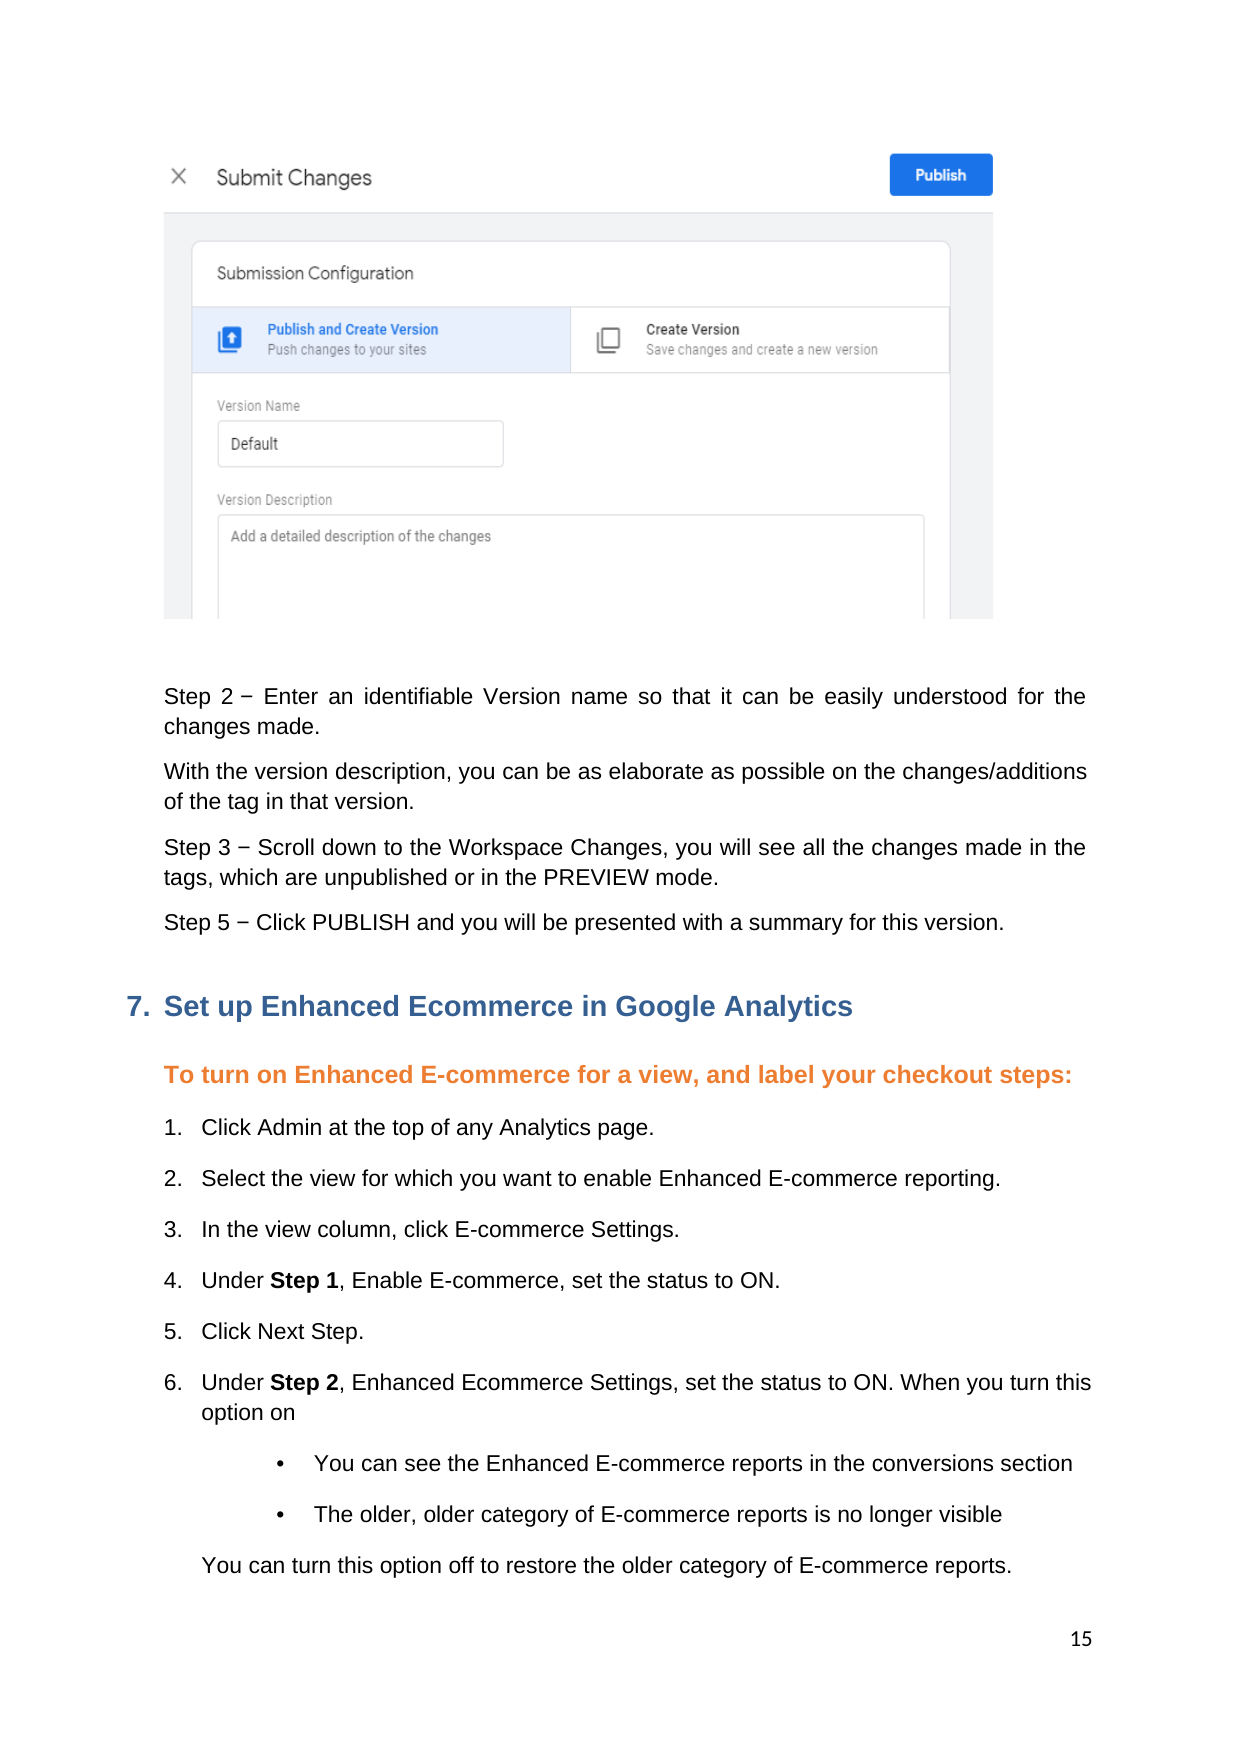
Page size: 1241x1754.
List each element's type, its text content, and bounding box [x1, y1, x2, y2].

subtitle Set up Enhanced Ecommerce in Google Analytics [126, 989, 1092, 1023]
picture [163, 150, 994, 619]
text Step 2 − Enter an identifiable Version name so that it can be easily understood for the changes made. [164, 683, 1087, 739]
text To turn on Enhanced E-commerce for a view, and label your checkout steps: [164, 1060, 1092, 1088]
list In the view column, click E-commerce Settings. [164, 1216, 1092, 1242]
text With the version description, you can be as elaborate as possible on the changes/additions of the tag in that version. [164, 758, 1087, 814]
list Under Step 1, Enable E-commerce, set the status to ON. [164, 1267, 1092, 1293]
list Click Admin at the top of any Analytics page. [164, 1114, 1092, 1140]
text Step 3 − Scroll down to the Workspace Changes, you will see all the changes made in the tags, which are unpublished or in the PREVIEW mode. [164, 833, 1087, 890]
list Under Step 2, Enhanced Ecommerce Settings, set the status to ON. When you turn this option on [164, 1369, 1092, 1425]
list You can see the Enhanced E-commerce reports in the conversions section [276, 1450, 1092, 1476]
text You can turn this option off to restore the older category of E-commerce reports. [201, 1552, 1092, 1578]
list Click Next Step. [164, 1318, 1092, 1344]
list The older, older category of E-commerce reports is no longer visible [276, 1501, 1092, 1527]
list Select the view for which you want to enable Enhanced E-commerce reporting. [164, 1165, 1092, 1191]
text Step 5 − Click PUBLISH and you will be presented with a summary for this version. [164, 909, 1087, 935]
